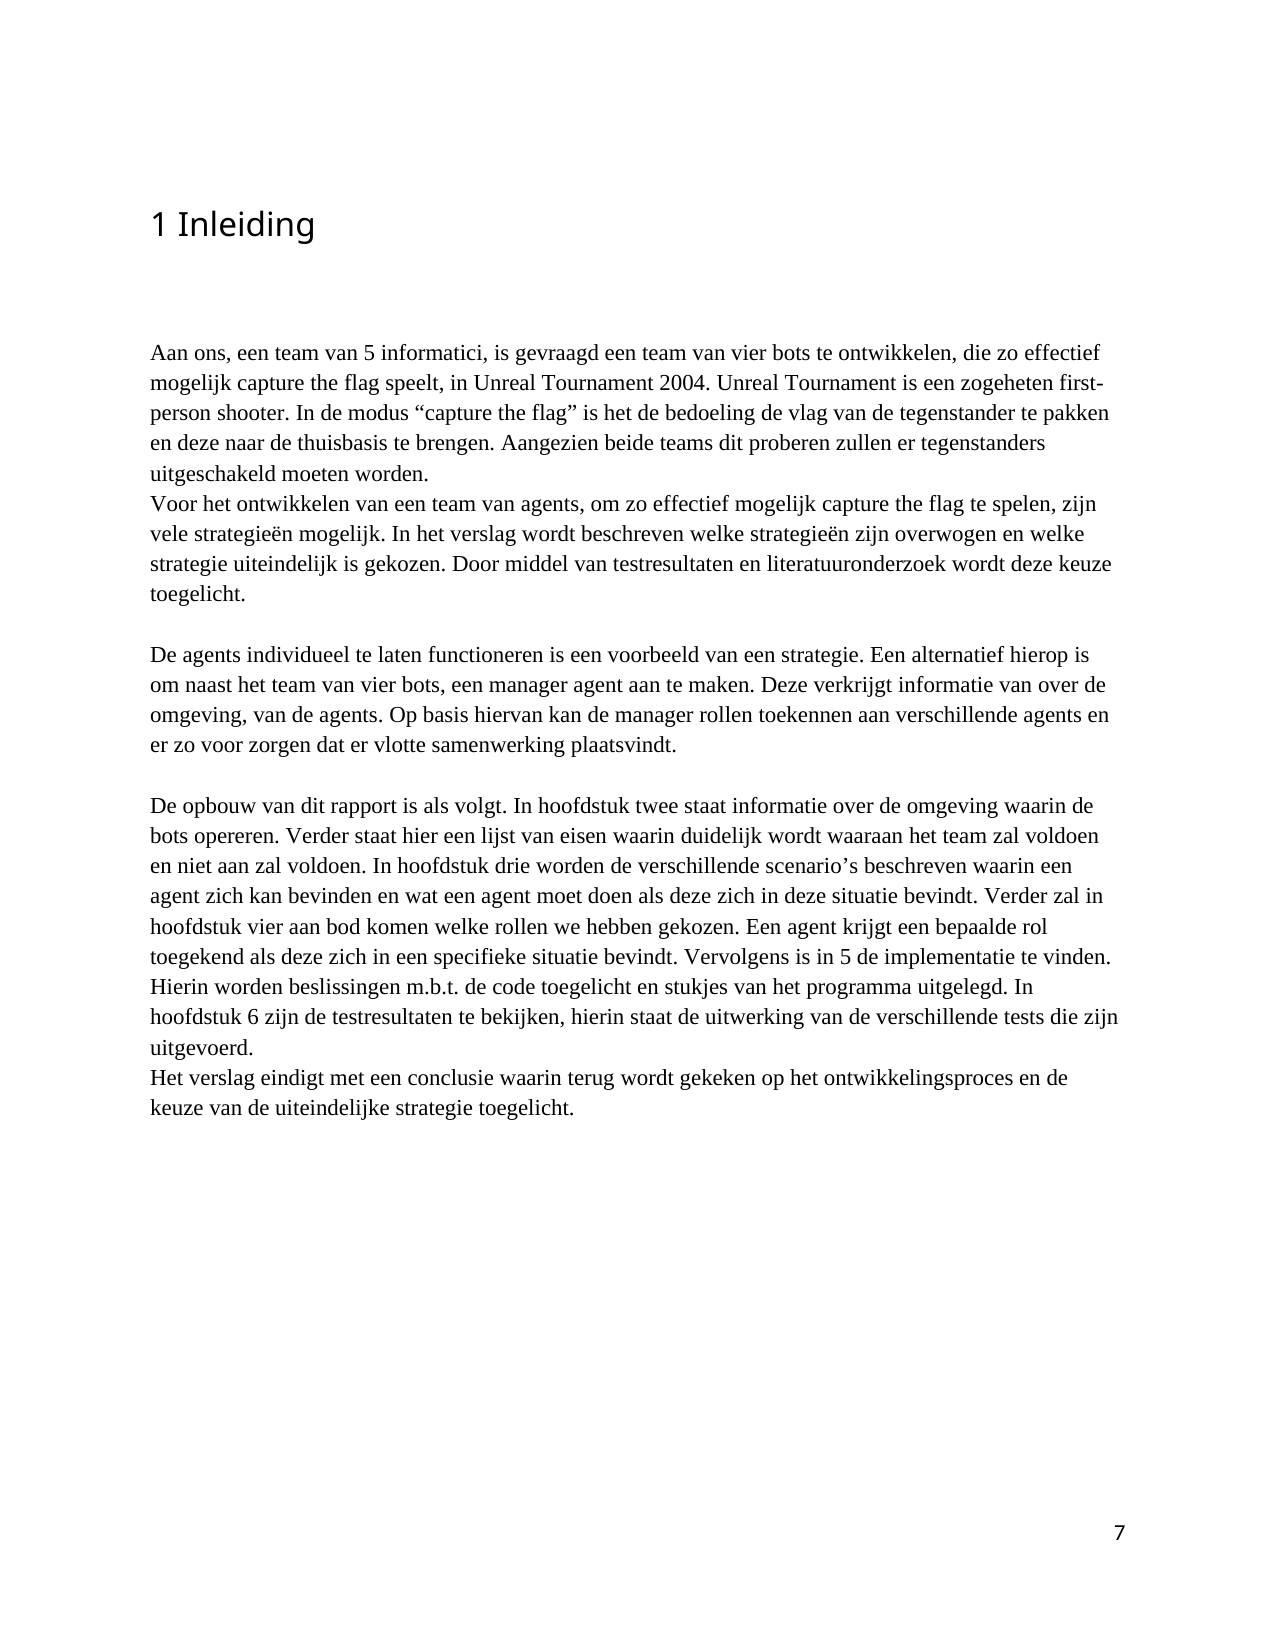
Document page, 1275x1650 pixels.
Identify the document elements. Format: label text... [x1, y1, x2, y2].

subtitle 1 Inleiding [150, 201, 1125, 246]
text Voor het ontwikkelen van een team van agents, om zo effectief mogelijk capture the flag te spelen, zijn vele strategieën mogelijk. In het verslag wordt beschreven welke strategieën zijn overwogen en welke strategie uiteindelijk is gekozen. Door middel van testresultaten en literatuuronderzoek wordt deze keuze toegelicht. [150, 490, 1125, 607]
text De agents individueel te laten functioneren is een voorbeeld van een strategie. Een alternatief hierop is om naast het team van vier bots, een manager agent aan te maken. Deze verkrijgt informatie van over de omgeving, van de agents. Op basis hiervan kan de manager rollen toekennen aan verschillende agents en er zo voor zorgen dat er vlotte samenwerking plaatsvindt. [150, 641, 1125, 758]
text Aan ons, een team van 5 informatici, is gevraagd een team van vier bots te ontwikkelen, die zo effectief mogelijk capture the flag speelt, in Unreal Tournament 2004. Unreal Tournament is een zogeheten first-person shooter. In de modus “capture the flag” is het de bedoeling de vlag van de tegenstander te pakken en deze naar de thuisbasis te brengen. Aangezien beide teams dit proberen zullen er tegenstanders uitgeschakeld moeten worden. [150, 339, 1125, 486]
text De opbouw van dit rapport is als volgt. In hoofdstuk twee staat informatie over de omgeving waarin de bots opereren. Verder staat hier een lijst van eisen waarin duidelijk wordt waaraan het team zal voldoen en niet aan zal voldoen. In hoofdstuk drie worden de verschillende scenario’s beschreven waarin een agent zich kan bevinden en wat een agent moet doen als deze zich in deze situatie bevindt. Verder zal in hoofdstuk vier aan bod komen welke rollen we hebben gekozen. Een agent krijgt een bepaalde rol toegekend als deze zich in een specifieke situatie bevindt. Vervolgens is in 5 de implementatie te vinden. Hierin worden beslissingen m.b.t. de code toegelicht en stukjes van het programma uitgelegd. In hoofdstuk 6 zijn de testresultaten te bekijken, hierin staat de uitwerking van de verschillende tests die zijn uitgevoerd. [150, 792, 1125, 1060]
text Het verslag eindigt met een conclusie waarin terug wordt gekeken op het ontwikkelingsproces en de keuze van de uiteindelijke strategie toegelicht. [150, 1064, 1125, 1120]
